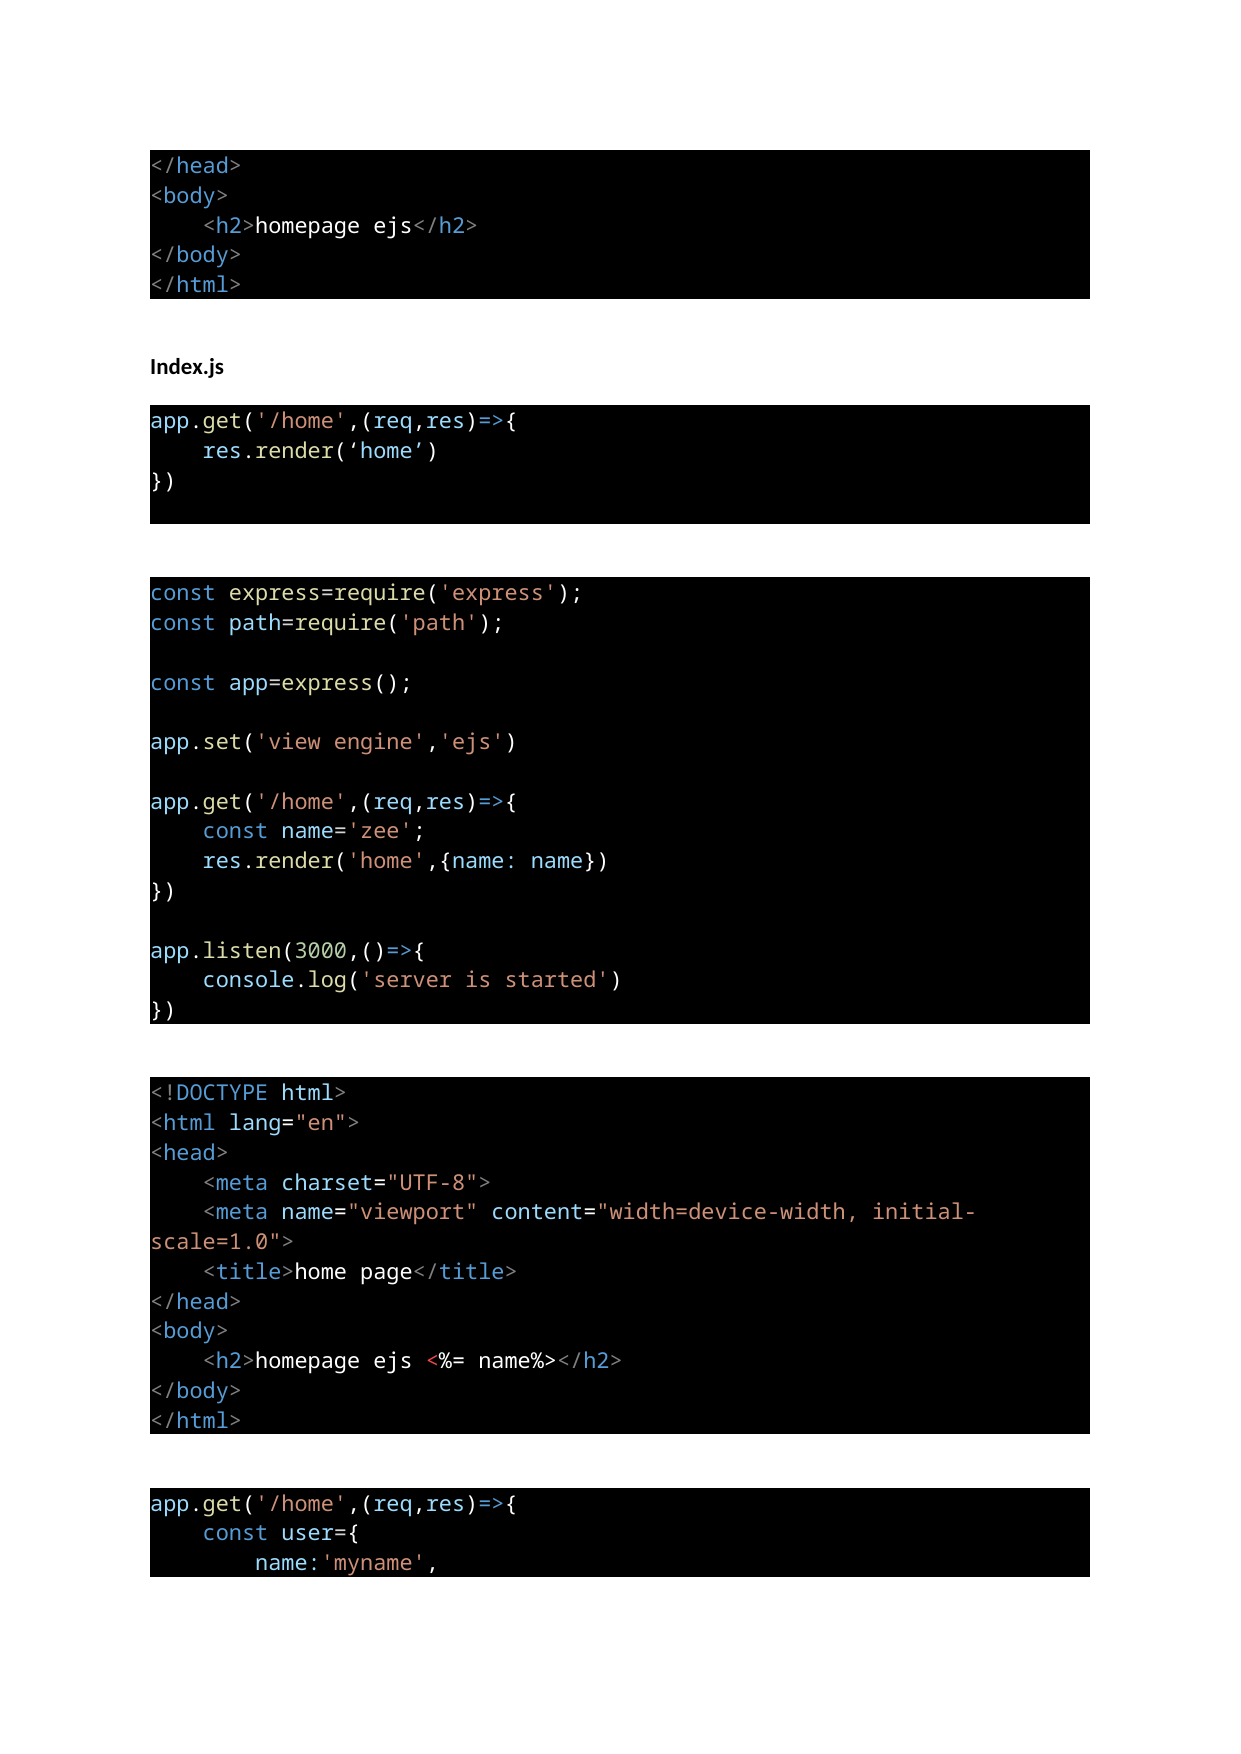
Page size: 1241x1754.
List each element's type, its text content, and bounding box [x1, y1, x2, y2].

text console.log('server is started') [150, 964, 1090, 994]
text <!DOCTYPE html> [150, 1077, 1090, 1107]
text <meta name="viewport" content="width=device-width, initial-scale=1.0"> [150, 1196, 1090, 1256]
text res.render(‘home’) [150, 435, 1090, 464]
text </html> [150, 1405, 1090, 1434]
text </head> [150, 150, 1090, 180]
text <html lang="en"> [150, 1107, 1090, 1137]
text app.get('/home',(req,res)=>{ [150, 786, 1090, 816]
text <title>home page</title> [150, 1256, 1090, 1286]
text <h2>homepage ejs <%= name%></h2> [150, 1345, 1090, 1375]
text const app=express(); [150, 667, 1090, 696]
text <body> [150, 180, 1090, 209]
text </html> [150, 269, 1090, 299]
text <h2>homepage ejs</h2> [150, 209, 1090, 239]
text </body> [150, 1375, 1090, 1405]
text app.set('view engine','ejs') [150, 726, 1090, 756]
text </head> [150, 1286, 1090, 1315]
text <head> [150, 1137, 1090, 1166]
text }) [150, 464, 1090, 494]
text app.listen(3000,()=>{ [150, 935, 1090, 964]
text const path=require('path'); [150, 607, 1090, 637]
text const name='zee'; [150, 816, 1090, 845]
text <body> [150, 1315, 1090, 1345]
text const user={ [150, 1517, 1090, 1547]
text name:'myname', [150, 1547, 1090, 1577]
text const express=require('express'); [150, 577, 1090, 607]
text }) [150, 994, 1090, 1024]
text app.get('/home',(req,res)=>{ [150, 1488, 1090, 1517]
text app.get('/home',(req,res)=>{ [150, 405, 1090, 435]
text </body> [150, 239, 1090, 269]
text }) [150, 875, 1090, 905]
text res.render('home',{name: name}) [150, 845, 1090, 875]
text <meta charset="UTF-8"> [150, 1166, 1090, 1196]
text Index.js [150, 352, 1090, 380]
